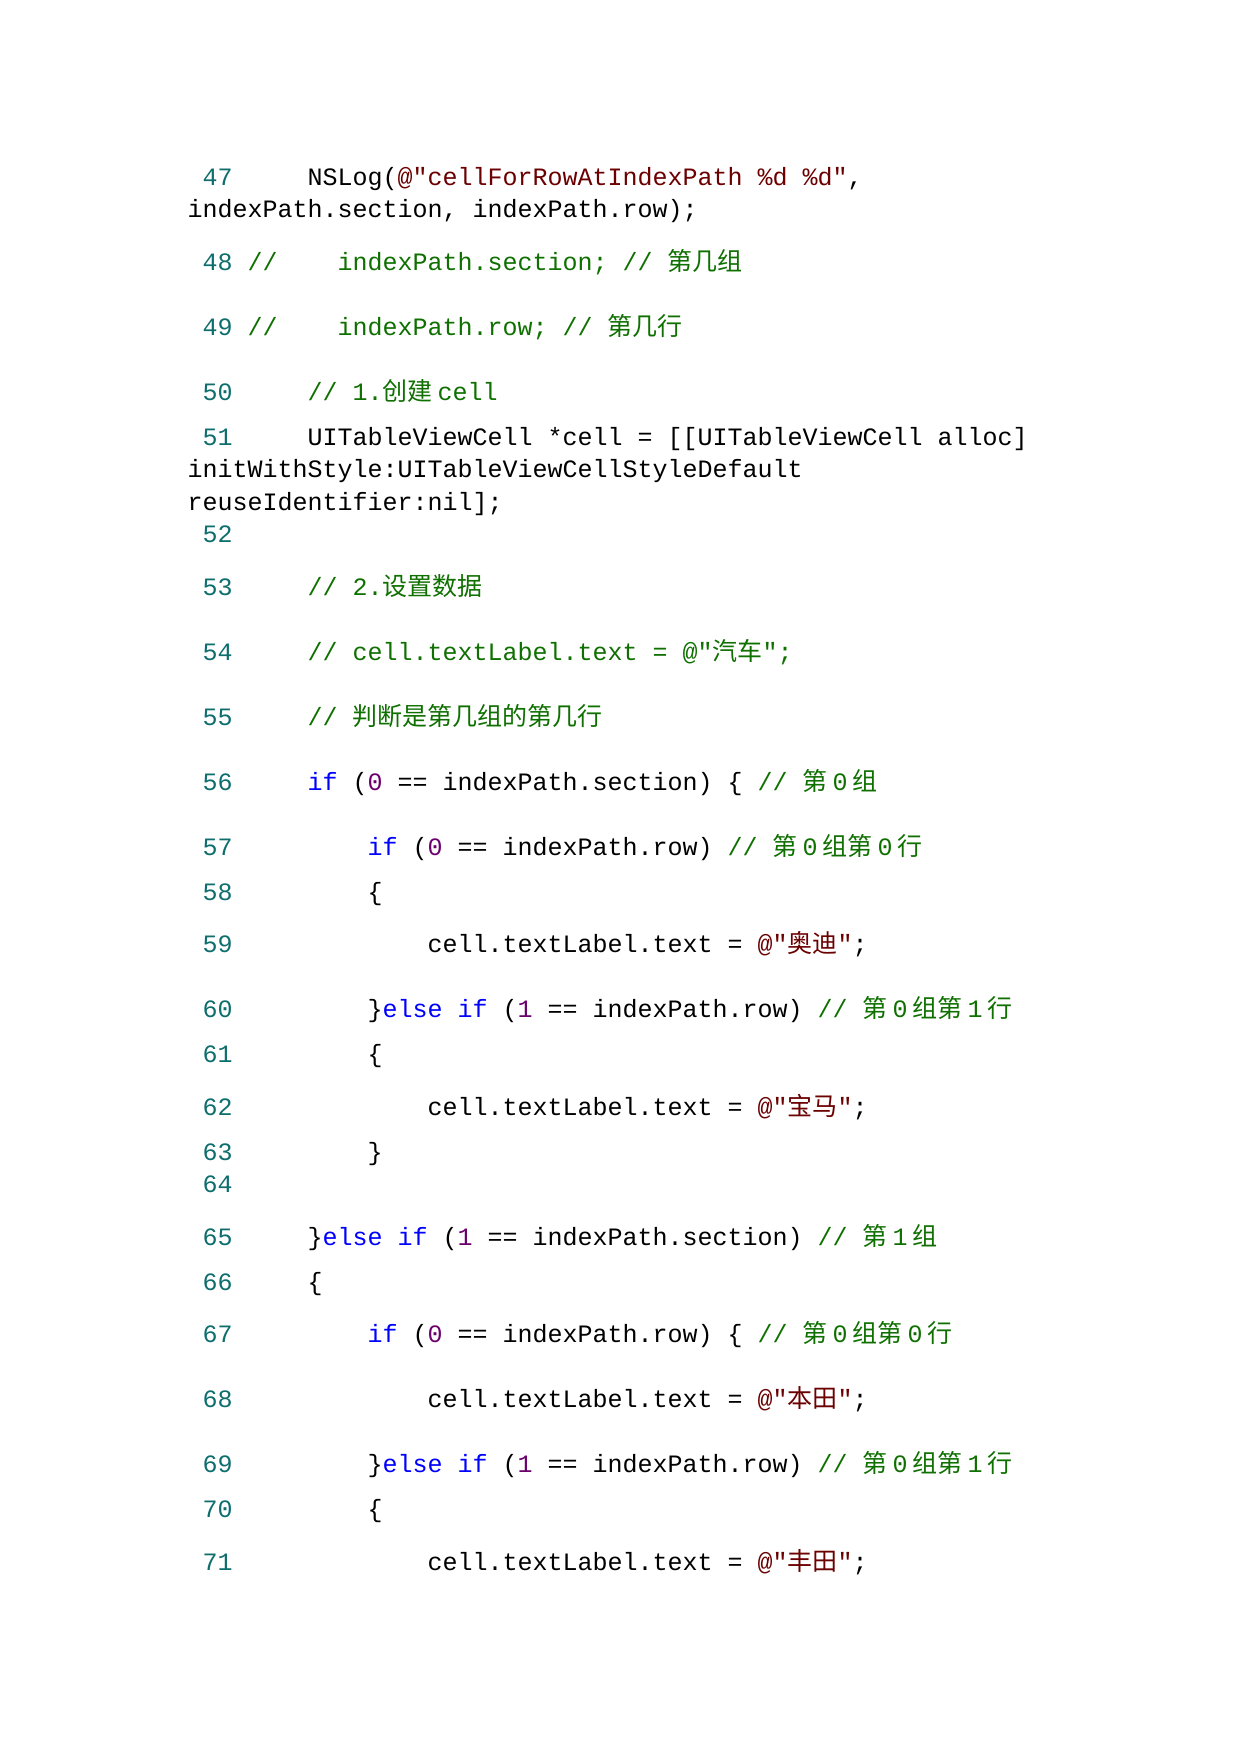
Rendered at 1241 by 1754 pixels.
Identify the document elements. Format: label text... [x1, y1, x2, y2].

text 63 } [187, 1137, 1053, 1169]
text 51 UITableViewCell *cell = [[UITableViewCell alloc] initWithStyle:UITableViewCellStyleDefault reuseIdentifier:nil]; [187, 422, 1053, 519]
text 49 // indexPath.row; // 第几行 [187, 292, 1053, 357]
text 70 { [187, 1494, 1053, 1527]
text 53 // 2.设置数据 [187, 552, 1053, 617]
text 65 }else if (1 == indexPath.section) // 第1组 [187, 1202, 1053, 1267]
text 60 }else if (1 == indexPath.row) // 第0组第1行 [187, 974, 1053, 1039]
text 68 cell.textLabel.text = @"本田"; [187, 1364, 1053, 1429]
text 59 cell.textLabel.text = @"奥迪"; [187, 909, 1053, 974]
text 64 [187, 1169, 1053, 1202]
text 58 { [187, 877, 1053, 909]
text 69 }else if (1 == indexPath.row) // 第0组第1行 [187, 1429, 1053, 1494]
text 47 NSLog(@"cellForRowAtIndexPath %d %d", indexPath.section, indexPath.row); [187, 162, 1053, 227]
text 56 if (0 == indexPath.section) { // 第0组 [187, 747, 1053, 812]
text 66 { [187, 1267, 1053, 1299]
text 48 // indexPath.section; // 第几组 [187, 227, 1053, 292]
text 54 // cell.textLabel.text = @"汽车"; [187, 617, 1053, 682]
text 57 if (0 == indexPath.row) // 第0组第0行 [187, 812, 1053, 877]
text 55 // 判断是第几组的第几行 [187, 682, 1053, 747]
text 50 // 1.创建cell [187, 357, 1053, 422]
text 61 { [187, 1039, 1053, 1072]
text 52 [187, 519, 1053, 552]
text 67 if (0 == indexPath.row) { // 第0组第0行 [187, 1299, 1053, 1364]
text 62 cell.textLabel.text = @"宝马"; [187, 1072, 1053, 1137]
text 71 cell.textLabel.text = @"丰田"; [187, 1527, 1053, 1592]
